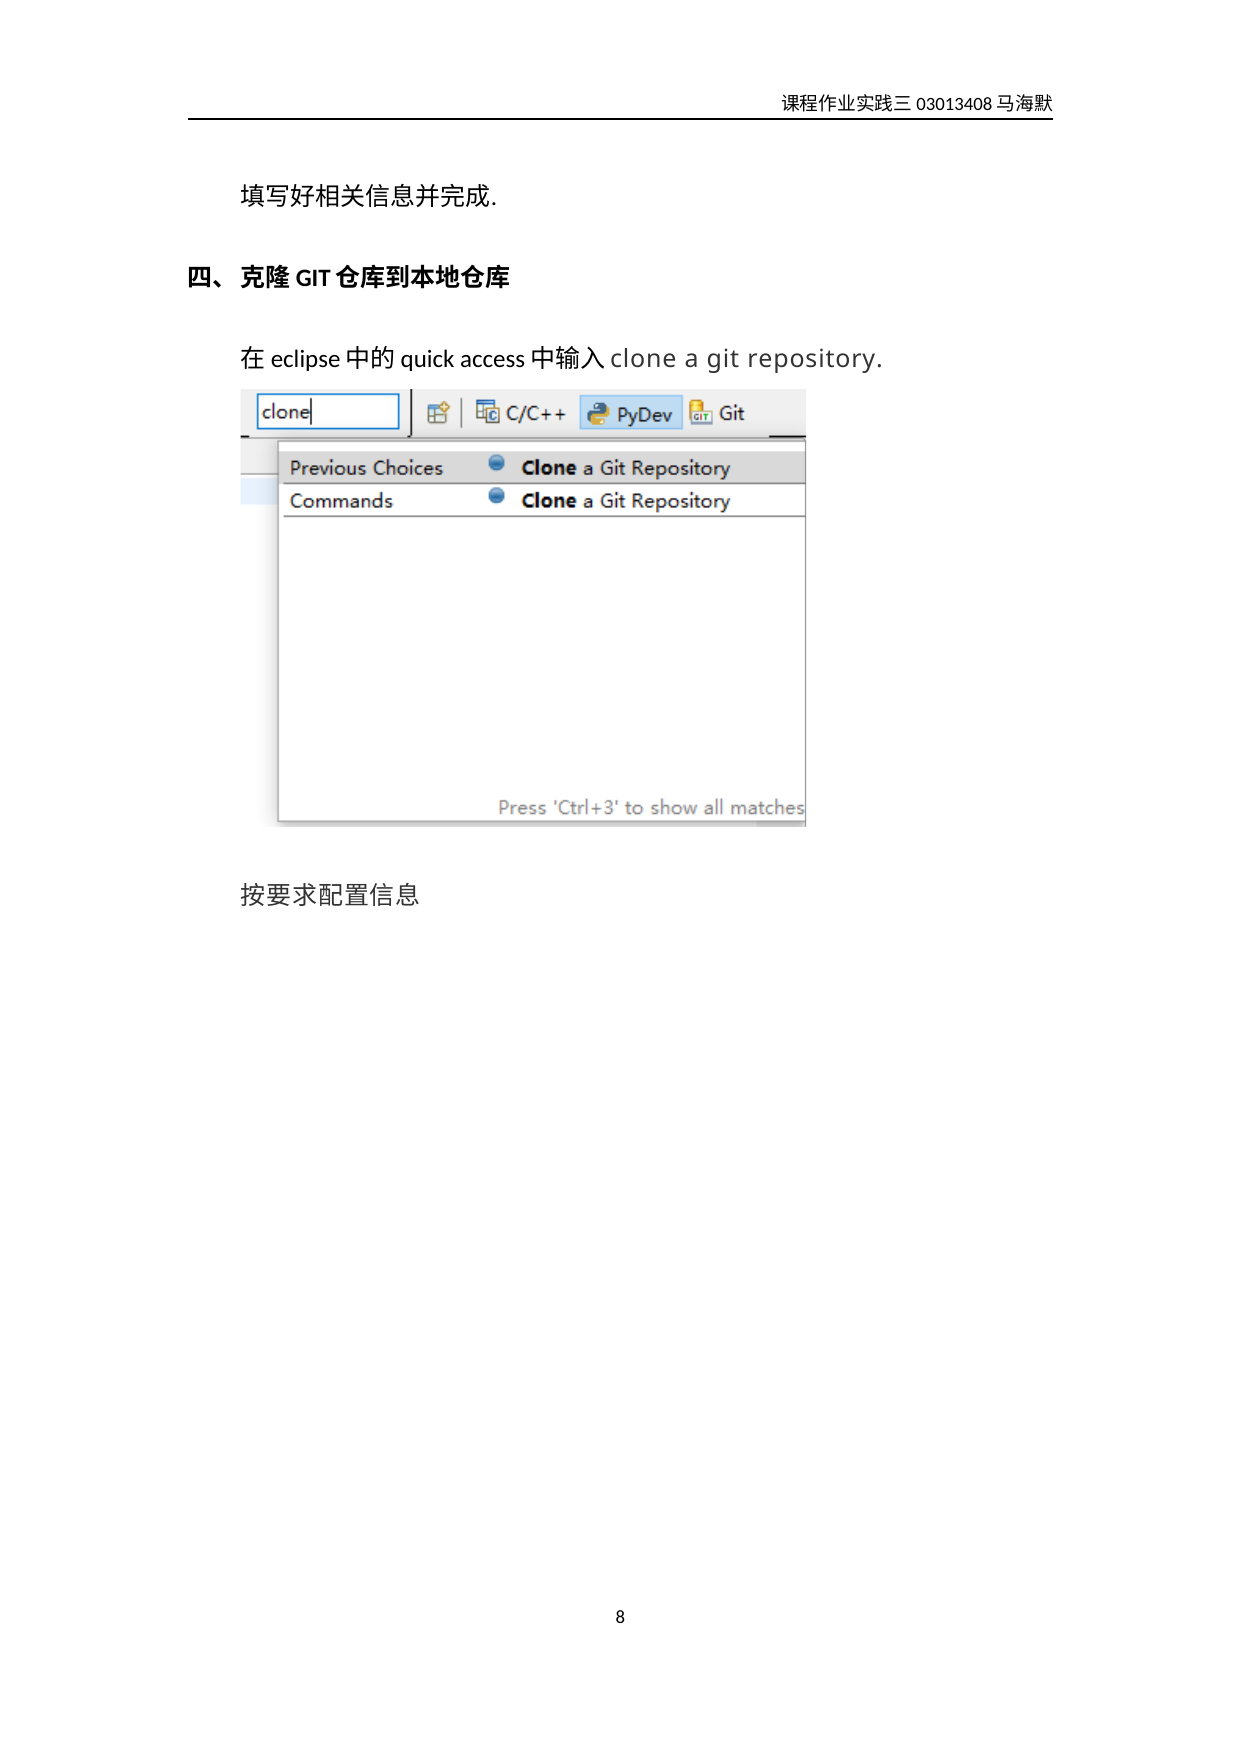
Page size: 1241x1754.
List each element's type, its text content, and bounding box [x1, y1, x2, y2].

list 按要求配置信息 [241, 861, 1053, 926]
list 克隆GIT仓库到本地仓库 [187, 243, 1053, 308]
list 填写好相关信息并完成. [241, 162, 1053, 227]
picture [240, 389, 807, 827]
